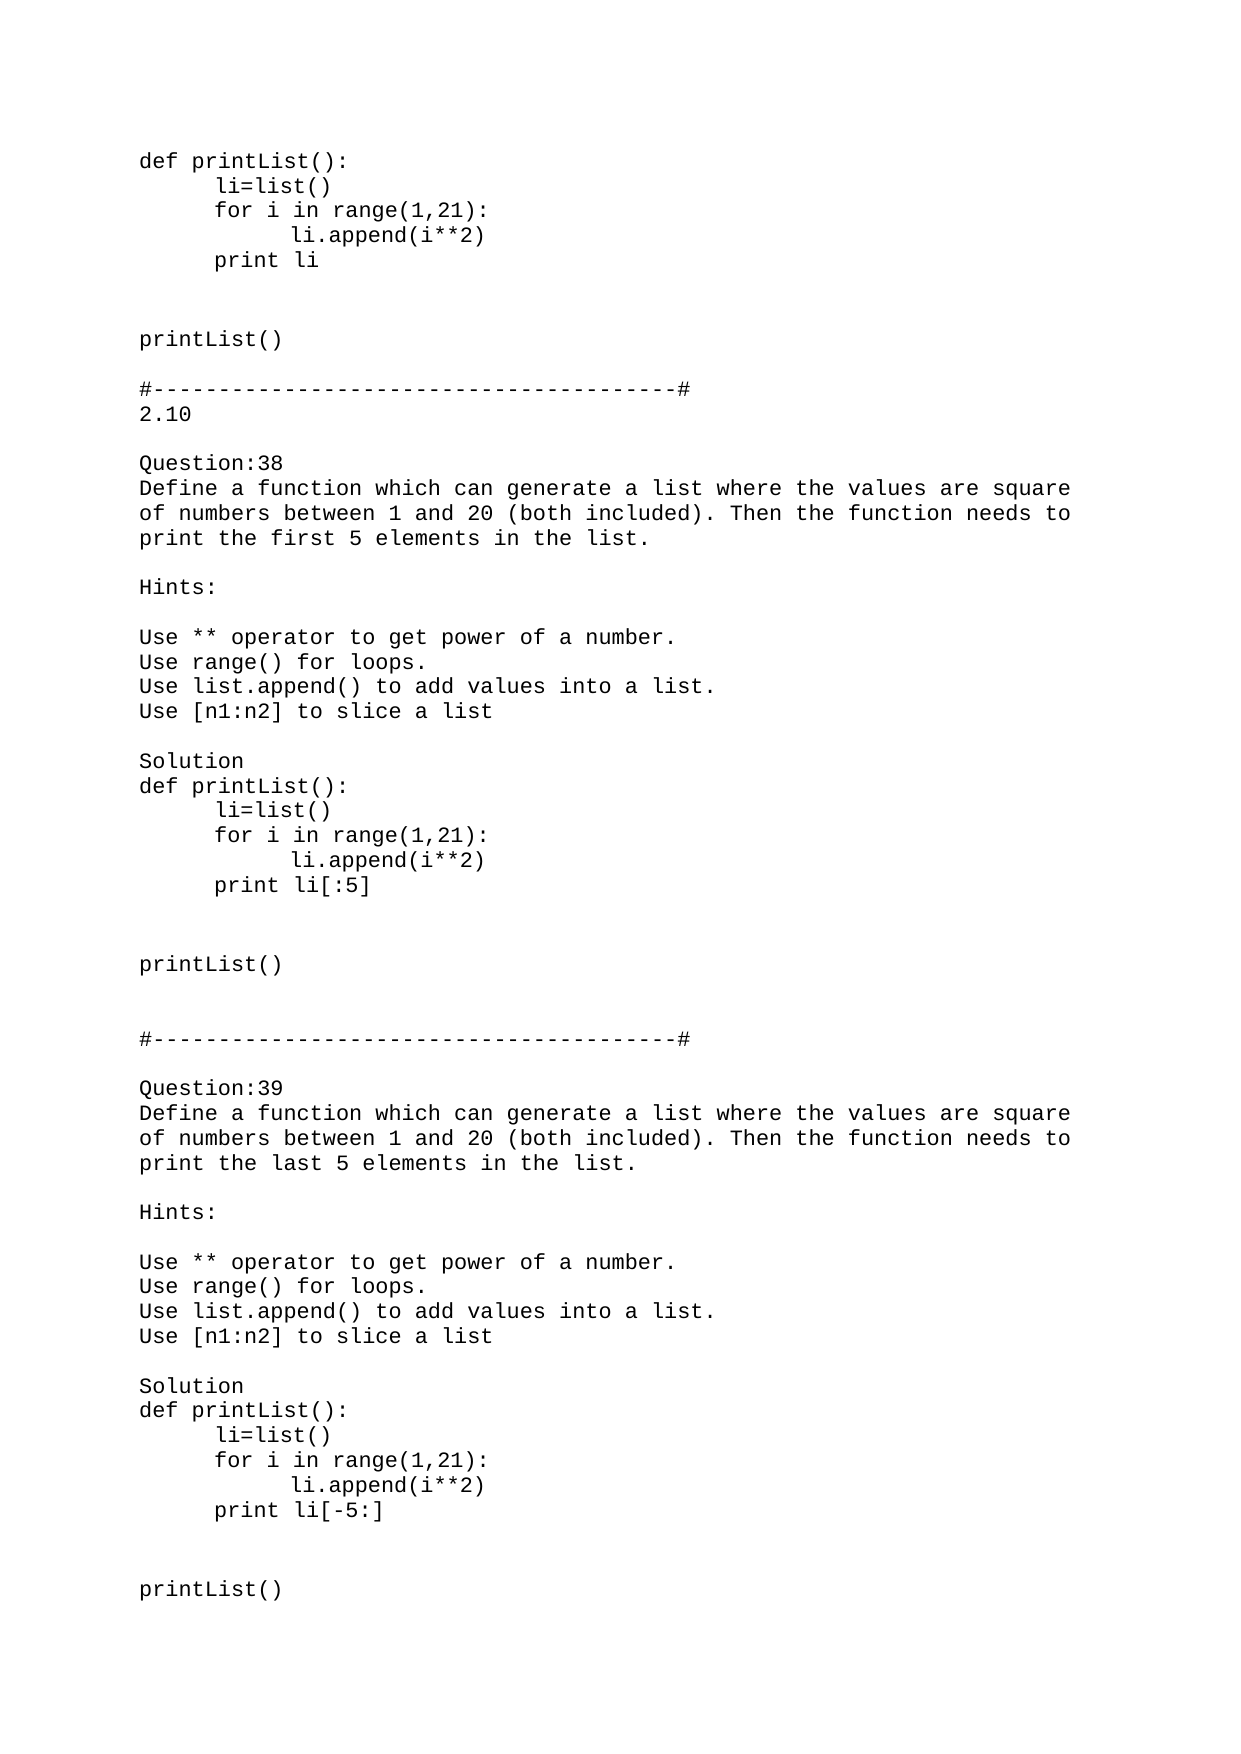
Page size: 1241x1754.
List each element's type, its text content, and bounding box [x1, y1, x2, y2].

text printList() [139, 1578, 1101, 1603]
text for i in range(1,21): [139, 199, 1101, 224]
text 2.10 [139, 403, 1101, 428]
text printList() [139, 328, 1101, 353]
text Solution [139, 1375, 1101, 1399]
text print li[-5:] [139, 1499, 1101, 1523]
text #----------------------------------------# [139, 1028, 1101, 1052]
text Use ** operator to get power of a number. [139, 626, 1101, 651]
text Define a function which can generate a list where the values are square of numbers between 1 and 20 (both included). Then the function needs to print the last 5 elements in the list. [139, 1102, 1101, 1176]
text for i in range(1,21): [139, 824, 1101, 849]
text li=list() [139, 1424, 1101, 1449]
text Use range() for loops. [139, 651, 1101, 676]
text Use list.append() to add values into a list. [139, 676, 1101, 700]
text printList() [139, 953, 1101, 978]
text Question:38 [139, 452, 1101, 477]
text def printList(): [139, 1399, 1101, 1424]
text print li [139, 249, 1101, 274]
text def printList(): [139, 775, 1101, 799]
text li.append(i**2) [139, 1474, 1101, 1499]
text Use list.append() to add values into a list. [139, 1300, 1101, 1325]
text Define a function which can generate a list where the values are square of numbers between 1 and 20 (both included). Then the function needs to print the first 5 elements in the list. [139, 477, 1101, 552]
text Hints: [139, 1201, 1101, 1226]
text Use [n1:n2] to slice a list [139, 1325, 1101, 1350]
text def printList(): [139, 150, 1101, 175]
text Question:39 [139, 1077, 1101, 1102]
text Use ** operator to get power of a number. [139, 1251, 1101, 1276]
text #----------------------------------------# [139, 378, 1101, 403]
text print li[:5] [139, 874, 1101, 899]
text Use range() for loops. [139, 1276, 1101, 1300]
text Hints: [139, 576, 1101, 601]
text li.append(i**2) [139, 224, 1101, 249]
text Use [n1:n2] to slice a list [139, 700, 1101, 725]
text li.append(i**2) [139, 849, 1101, 874]
text Solution [139, 750, 1101, 775]
text li=list() [139, 175, 1101, 199]
text for i in range(1,21): [139, 1449, 1101, 1474]
text li=list() [139, 799, 1101, 824]
